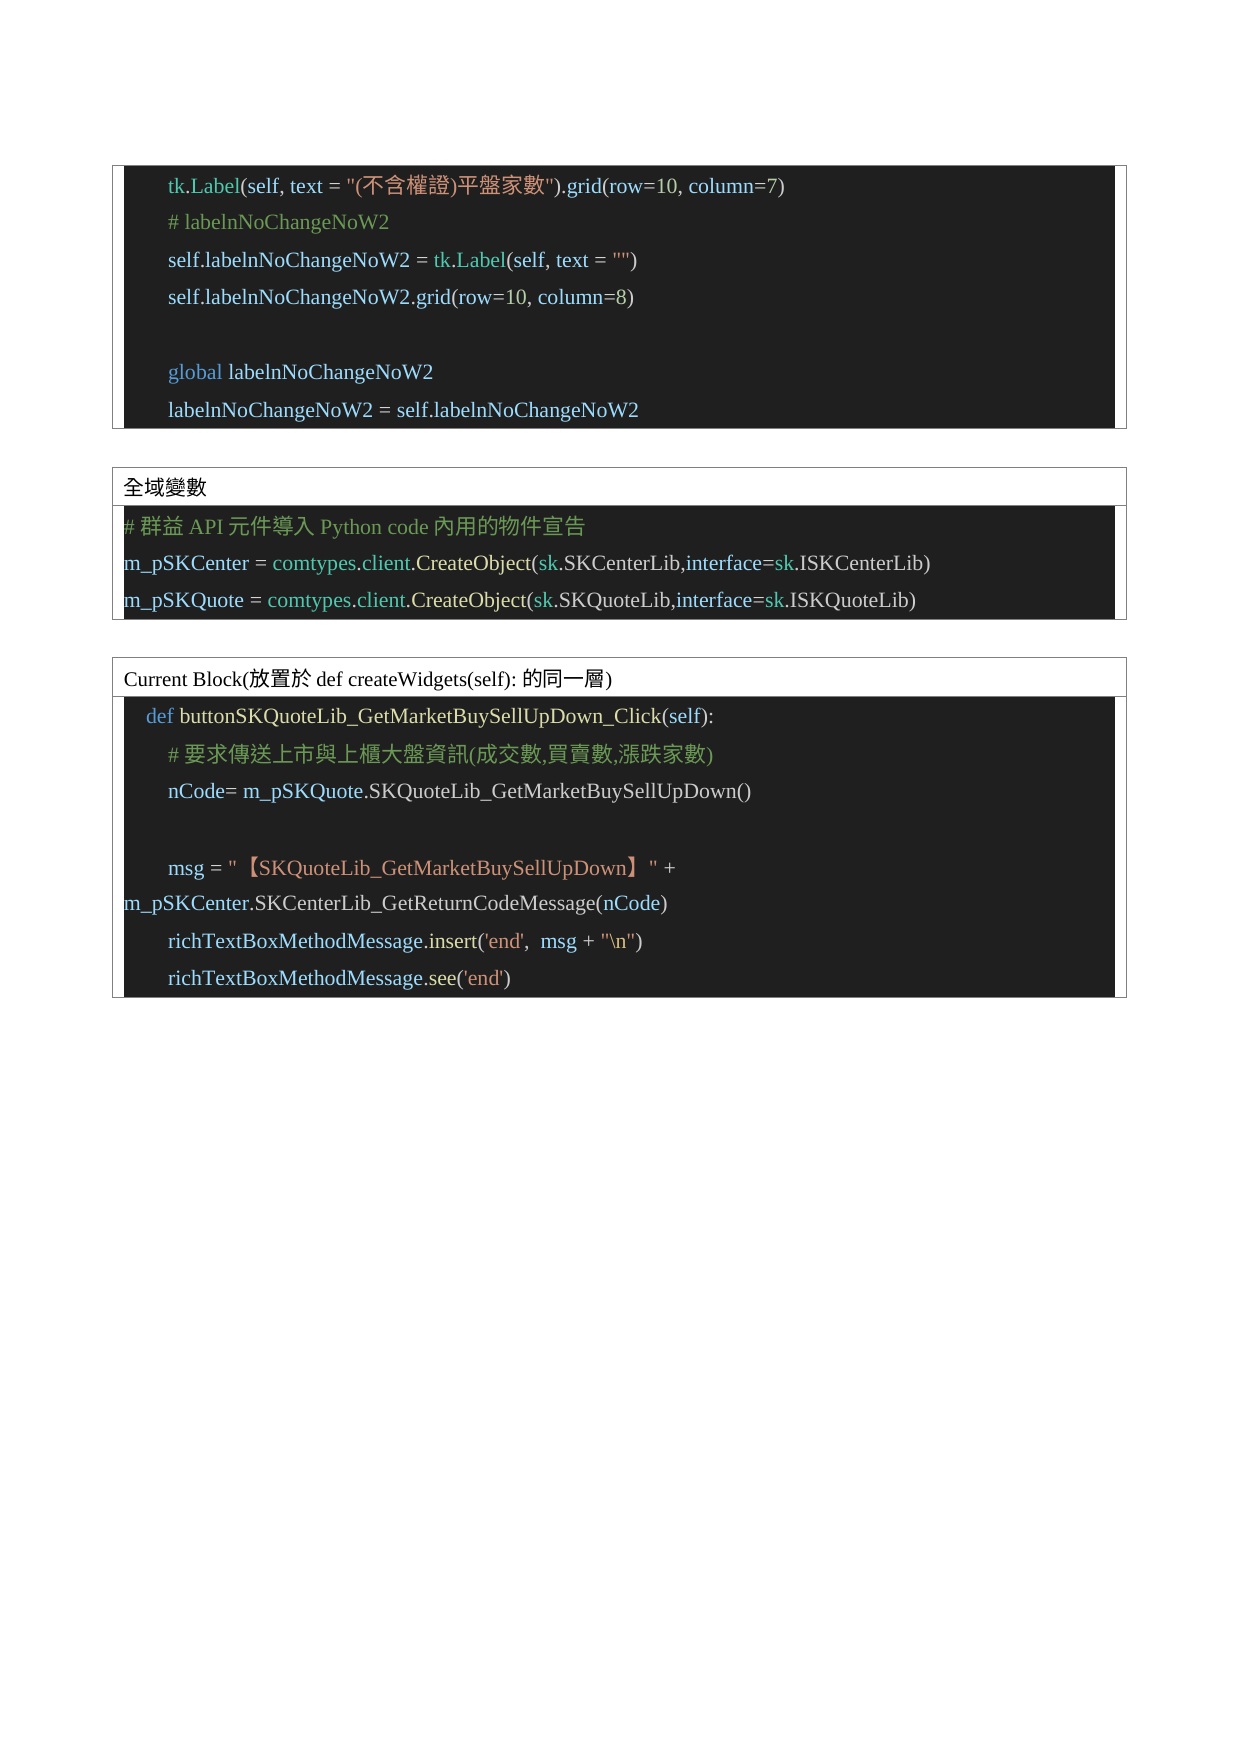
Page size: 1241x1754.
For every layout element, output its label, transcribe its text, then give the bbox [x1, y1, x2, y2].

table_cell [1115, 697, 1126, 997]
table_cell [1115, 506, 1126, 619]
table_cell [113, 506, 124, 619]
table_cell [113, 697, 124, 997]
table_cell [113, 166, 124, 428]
table_header Current Block(放置於def createWidgets(self): 的同一層) [113, 658, 1126, 696]
table_header 全域變數 [113, 468, 1126, 505]
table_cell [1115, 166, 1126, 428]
